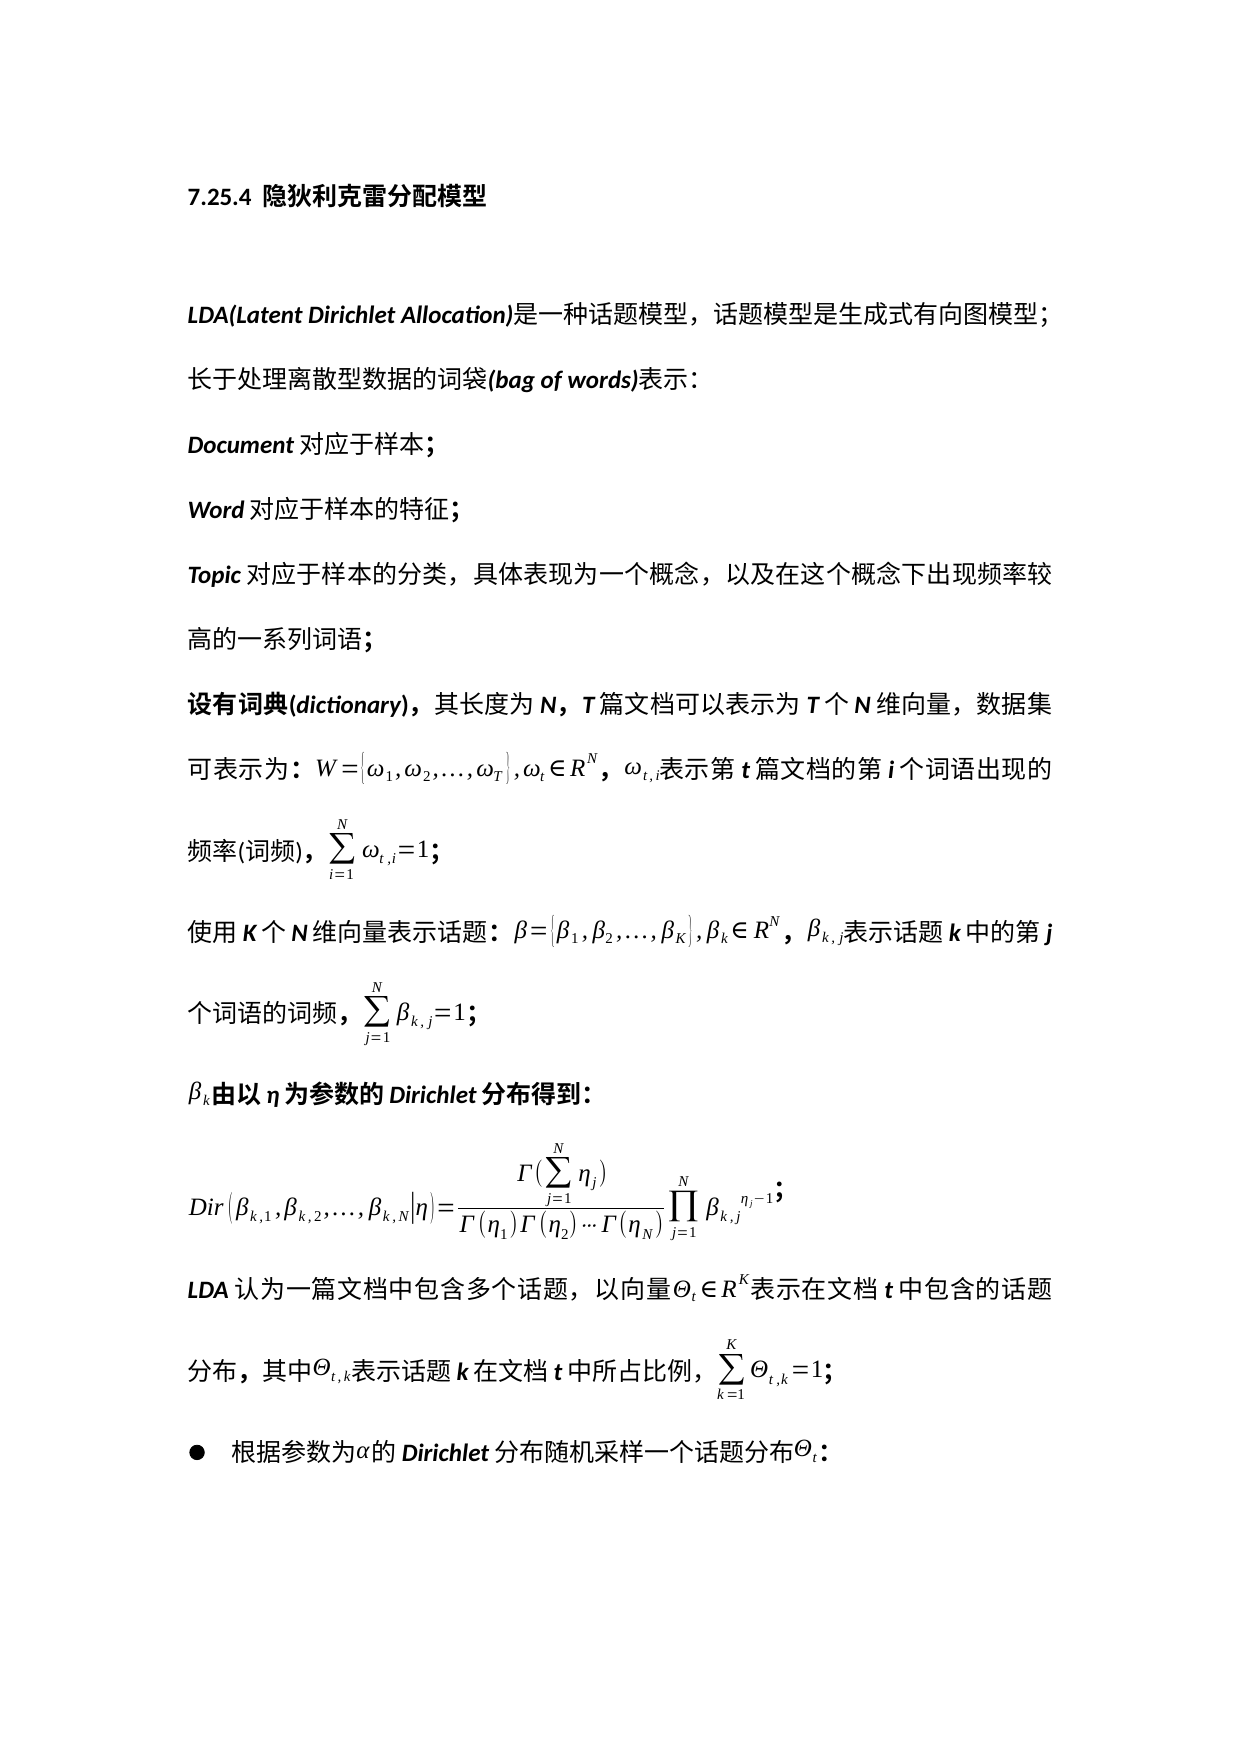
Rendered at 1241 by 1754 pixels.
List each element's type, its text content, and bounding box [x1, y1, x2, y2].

text ； [187, 1126, 1053, 1256]
text 设有词典(dictionary)，其长度为N，T篇文档可以表示为T个N维向量，数据集可表示为：，表示第t篇文档的第i个词语出现的频率(词频)，； [187, 671, 1053, 898]
text Document对应于样本； [187, 411, 1053, 476]
text LDA认为一篇文档中包含多个话题，以向量表示在文档t中包含的话题分布，其中表示话题k在文档t中所占比例，； [187, 1256, 1053, 1418]
text 使用K个N维向量表示话题：，表示话题k中的第j个词语的词频，； [187, 898, 1053, 1061]
list 根据参数为的Dirichlet分布随机采样一个话题分布： [187, 1418, 1053, 1483]
text Topic对应于样本的分类，具体表现为一个概念，以及在这个概念下出现频率较高的一系列词语； [187, 541, 1053, 671]
text LDA(Latent Dirichlet Allocation)是一种话题模型，话题模型是生成式有向图模型； [187, 281, 1053, 346]
text 由以η为参数的Dirichlet分布得到： [187, 1061, 1053, 1126]
text 长于处理离散型数据的词袋(bag of words)表示： [187, 346, 1053, 411]
subtitle 隐狄利克雷分配模型 [187, 162, 1053, 227]
text Word对应于样本的特征； [187, 476, 1053, 541]
